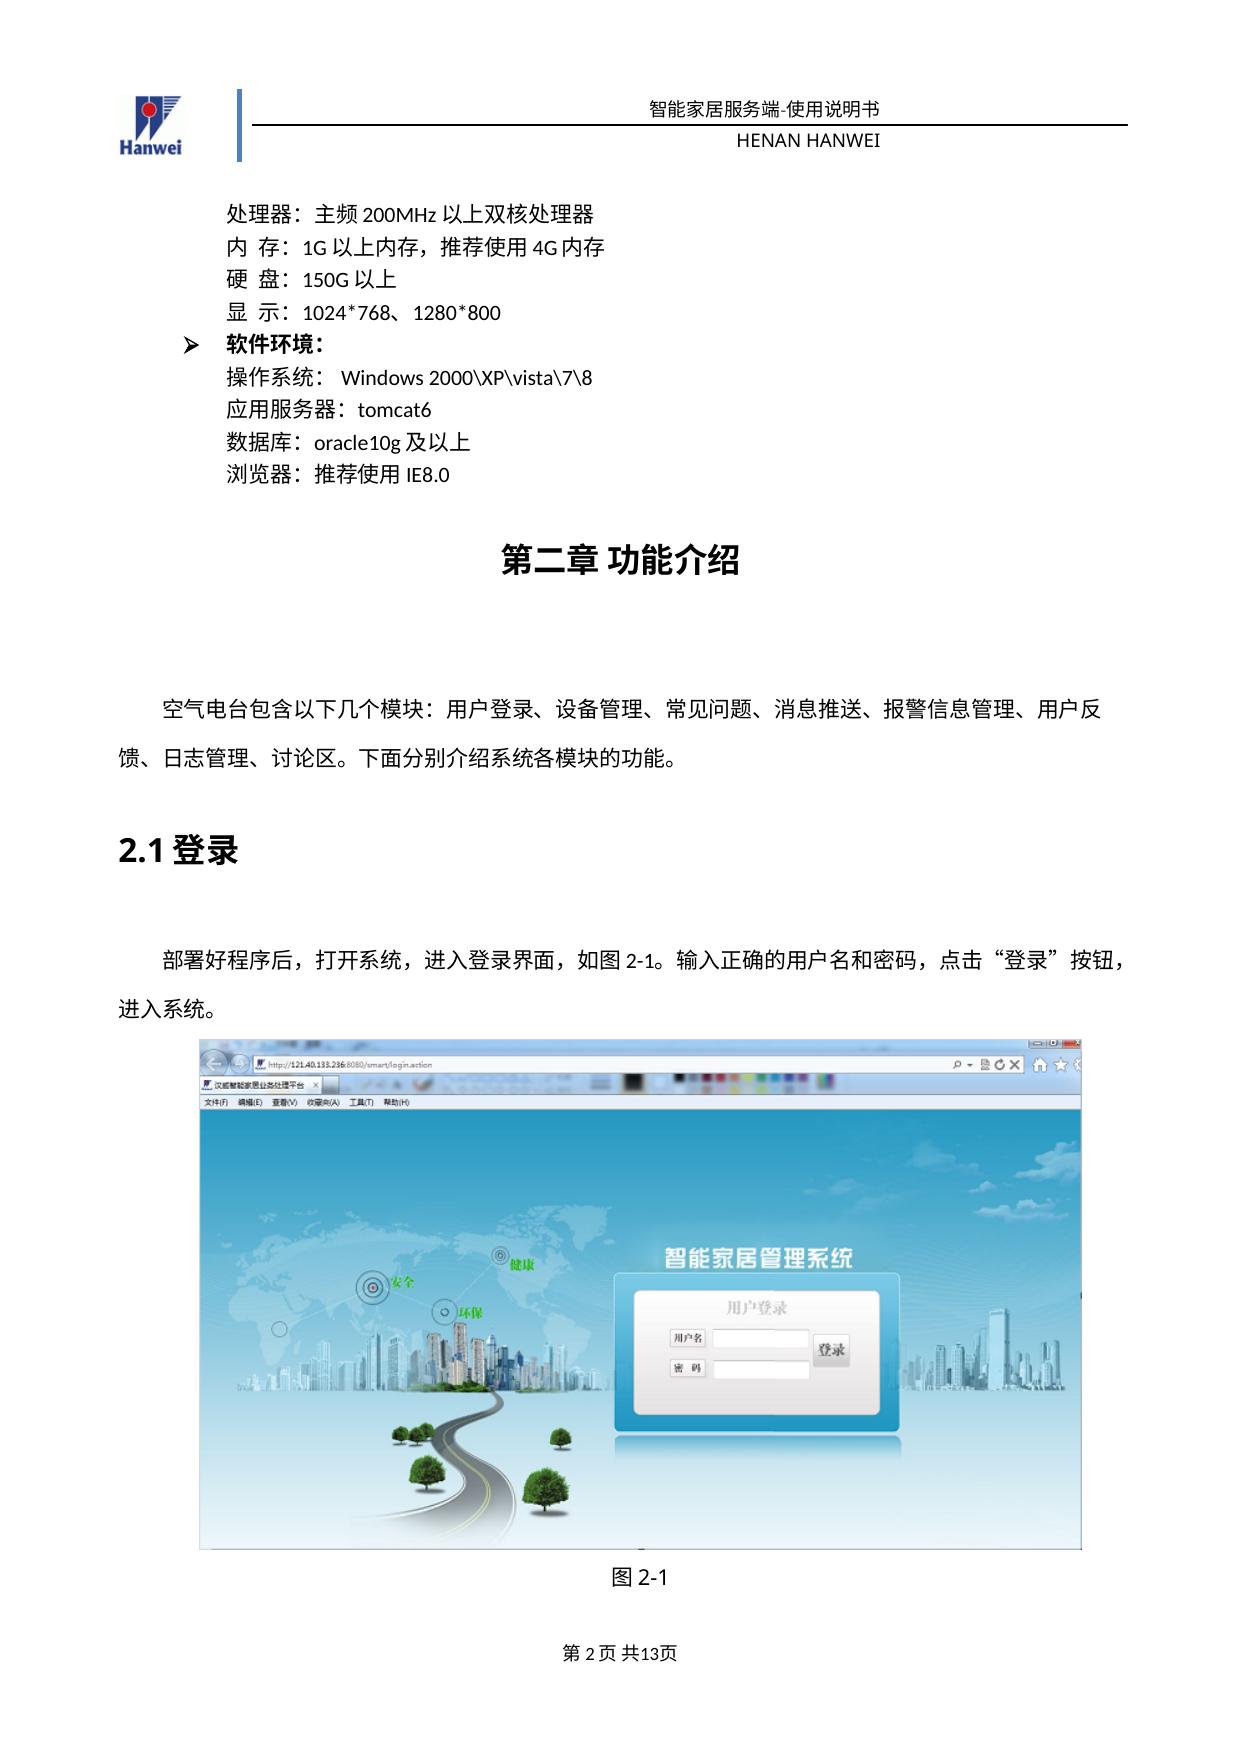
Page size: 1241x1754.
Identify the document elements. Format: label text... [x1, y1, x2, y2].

subtitle 2.1登录 [118, 816, 1122, 881]
text 图2-1 [159, 1560, 1122, 1592]
text 空气电台包含以下几个模块：用户登录、设备管理、常见问题、消息推送、报警信息管理、用户反馈、日志管理、讨论区。下面分别介绍系统各模块的功能。 [118, 692, 1122, 773]
list 软件环境： [183, 327, 1122, 359]
text 部署好程序后，打开系统，进入登录界面，如图2-1。输入正确的用户名和密码，点击“登录”按钮，进入系统。 [118, 943, 1122, 1024]
text 浏览器：推荐使用IE8.0 [226, 457, 1122, 489]
text 处理器：主频200MHz以上双核处理器 [226, 197, 1122, 229]
text 硬 盘：150G以上 [226, 262, 1122, 294]
picture [118, 94, 186, 156]
text 显 示：1024*768、1280*800 [226, 294, 1122, 327]
text 内 存：1G以上内存，推荐使用4G内存 [226, 229, 1122, 262]
text 操作系统： Windows 2000\XP\vista\7\8 [226, 359, 1122, 392]
text 数据库：oracle10g及以上 [226, 424, 1122, 457]
picture [199, 1039, 1082, 1550]
text 应用服务器：tomcat6 [226, 392, 1122, 424]
subtitle 第二章 功能介绍 [118, 525, 1122, 590]
